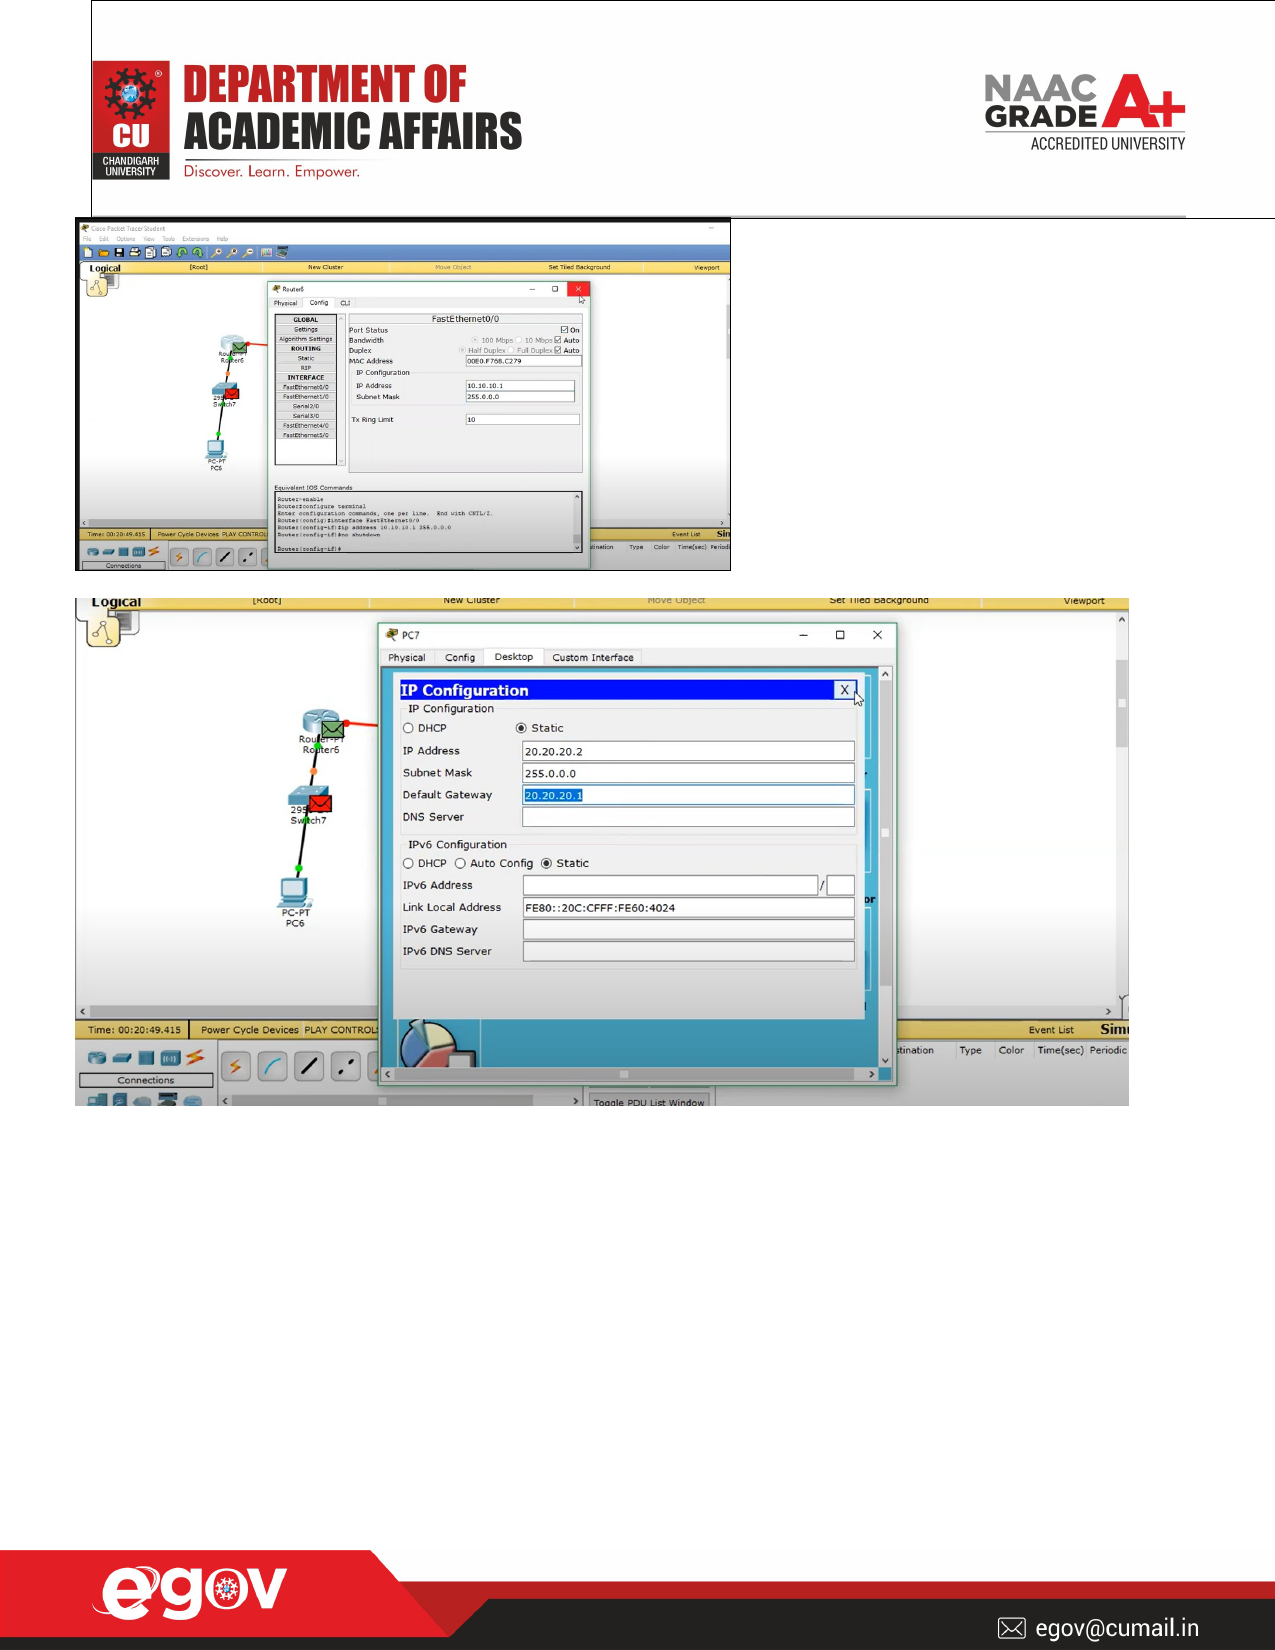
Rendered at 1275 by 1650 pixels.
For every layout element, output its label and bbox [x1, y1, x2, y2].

picture [0, 1549, 1275, 1650]
picture [75, 598, 1129, 1106]
picture [75, 1, 1275, 218]
picture [76, 219, 730, 570]
